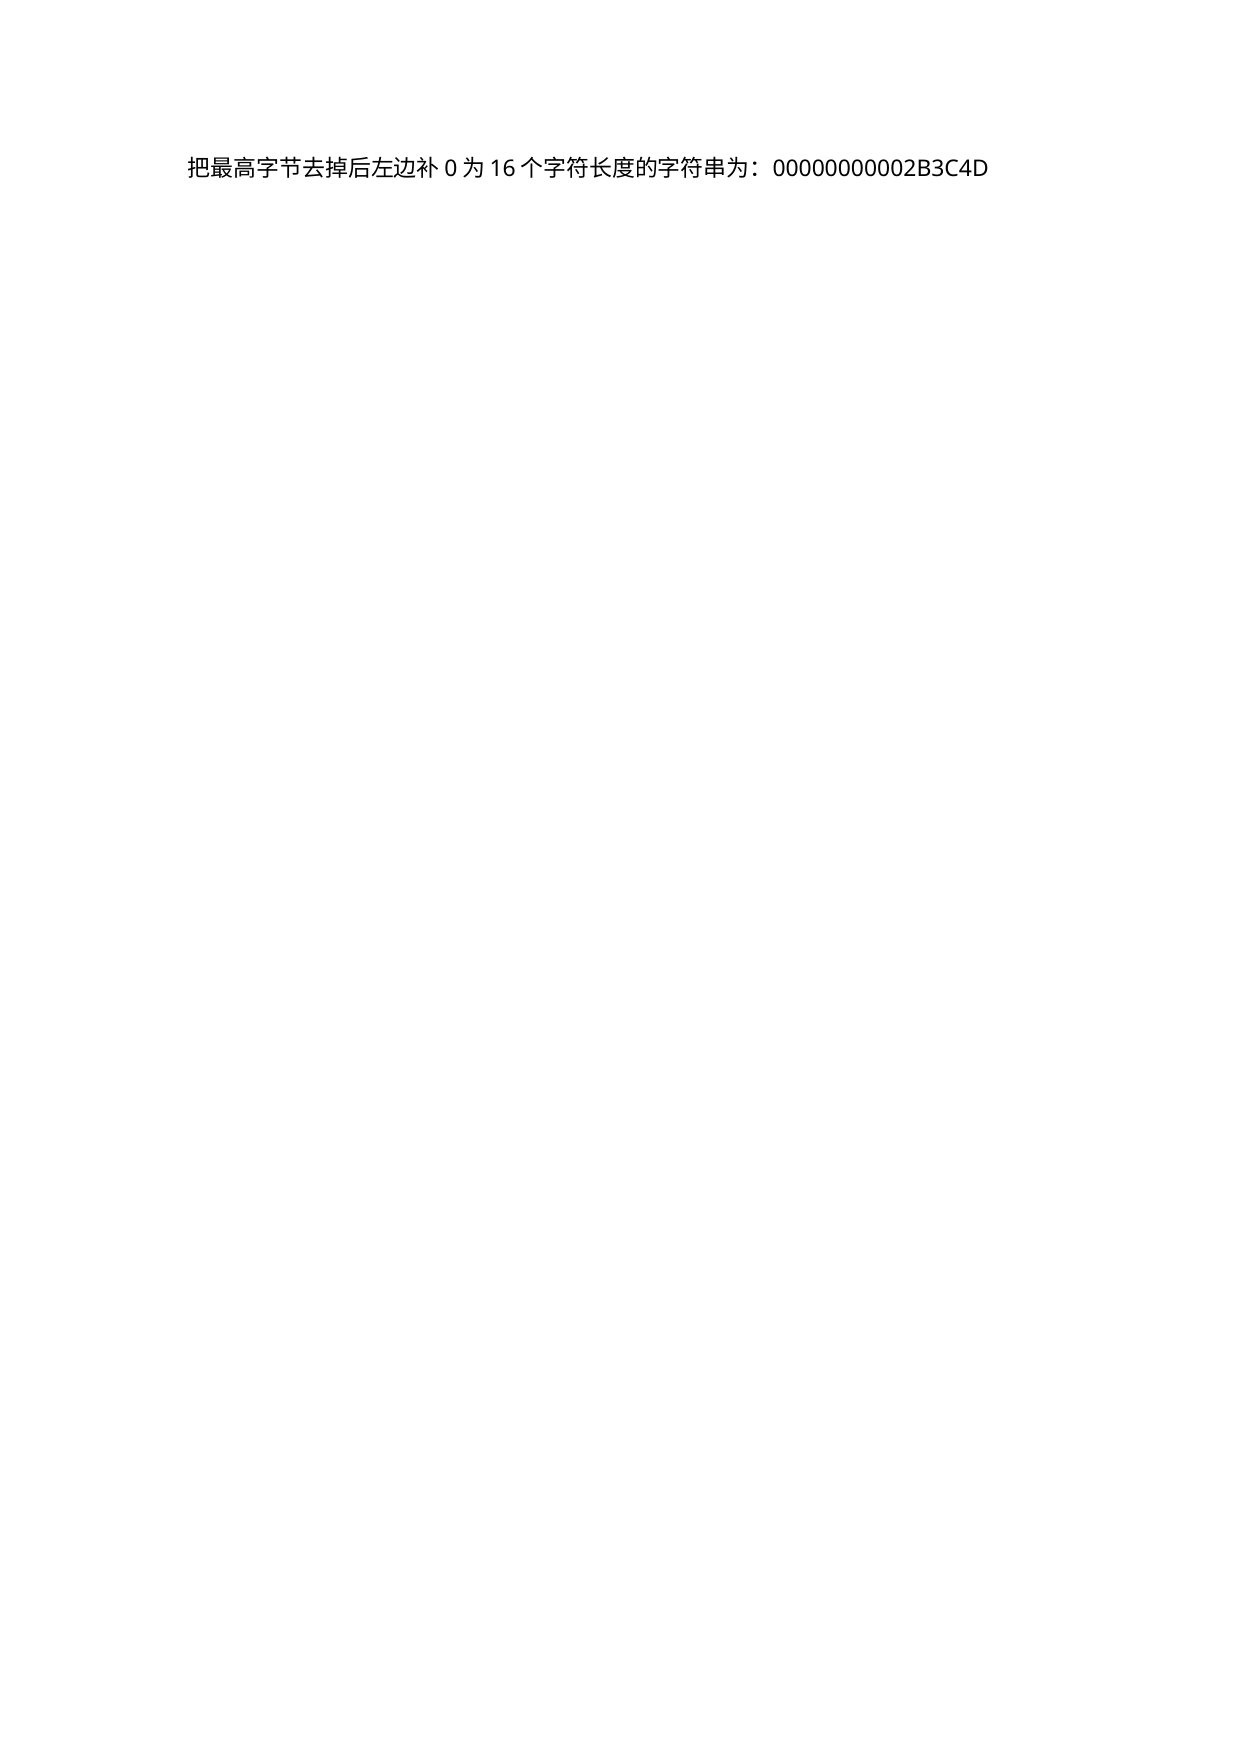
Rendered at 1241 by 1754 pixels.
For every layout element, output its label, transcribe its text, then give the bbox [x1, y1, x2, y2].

text 把最高字节去掉后左边补0为16个字符长度的字符串为：00000000002B3C4D [187, 150, 1053, 183]
